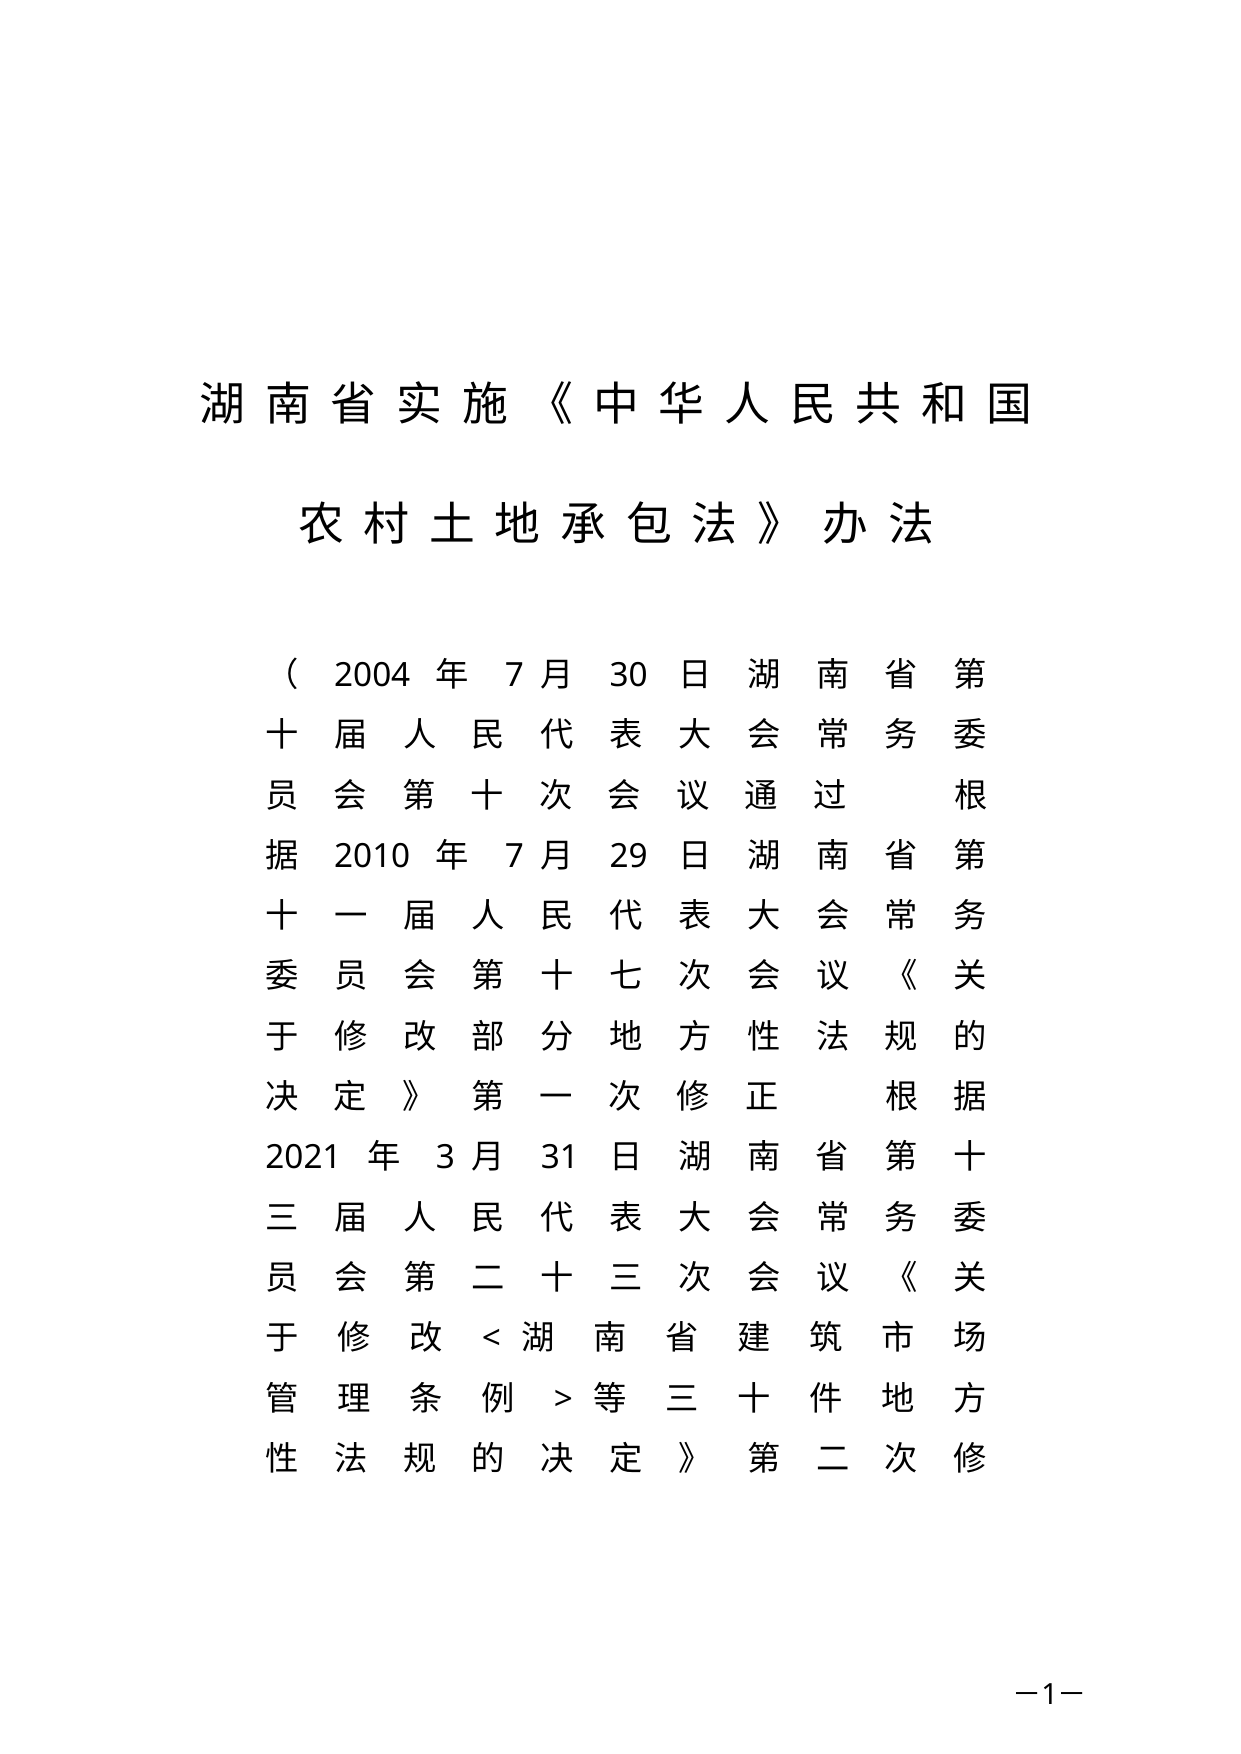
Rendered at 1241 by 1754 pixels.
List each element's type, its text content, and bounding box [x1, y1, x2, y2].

text 农村土地承包法》办法 [167, 461, 1085, 581]
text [232, 642, 1019, 1486]
text 湖南省实施《中华人民共和国 [167, 340, 1085, 461]
